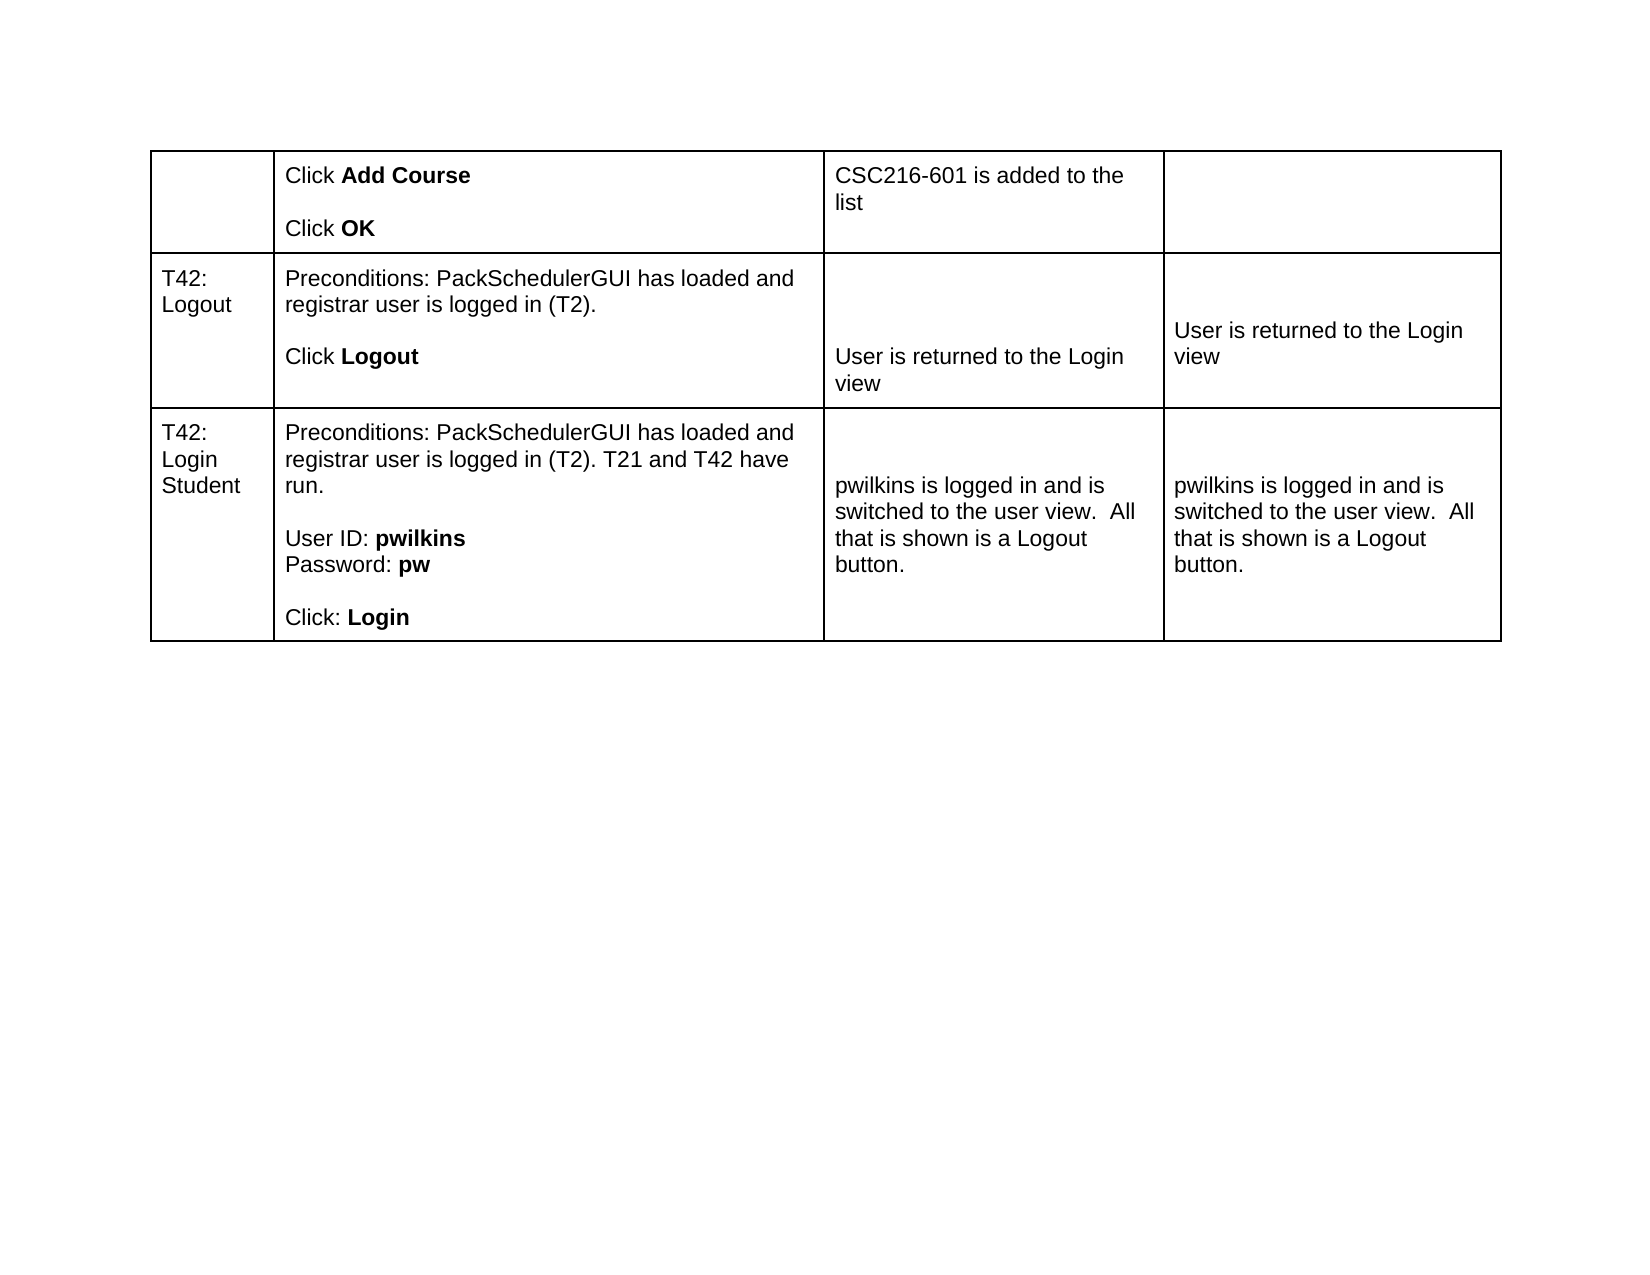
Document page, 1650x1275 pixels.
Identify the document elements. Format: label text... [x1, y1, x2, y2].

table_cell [825, 152, 1163, 252]
table_cell User is returned to the Login view [825, 254, 1163, 407]
table_cell pwilkins is logged in and is switched to the user view. All that is shown is a Logout button. [1165, 409, 1500, 640]
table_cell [275, 152, 823, 252]
table_cell User is returned to the Login view [1165, 254, 1500, 407]
table_cell T42: Logout [152, 254, 273, 407]
table_cell pwilkins is logged in and is switched to the user view. All that is shown is a Logout button. [825, 409, 1163, 640]
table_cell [152, 152, 273, 252]
table_cell T42: Login Student [152, 409, 273, 640]
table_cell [1165, 152, 1500, 252]
table_cell Preconditions: PackSchedulerGUI has loaded and registrar user is logged in (T2). Click Logout [275, 254, 823, 407]
table_cell Preconditions: PackSchedulerGUI has loaded and registrar user is logged in (T2). T21 and T42 have run. User ID: pwilkins Password: pw Click: Login [275, 409, 823, 640]
